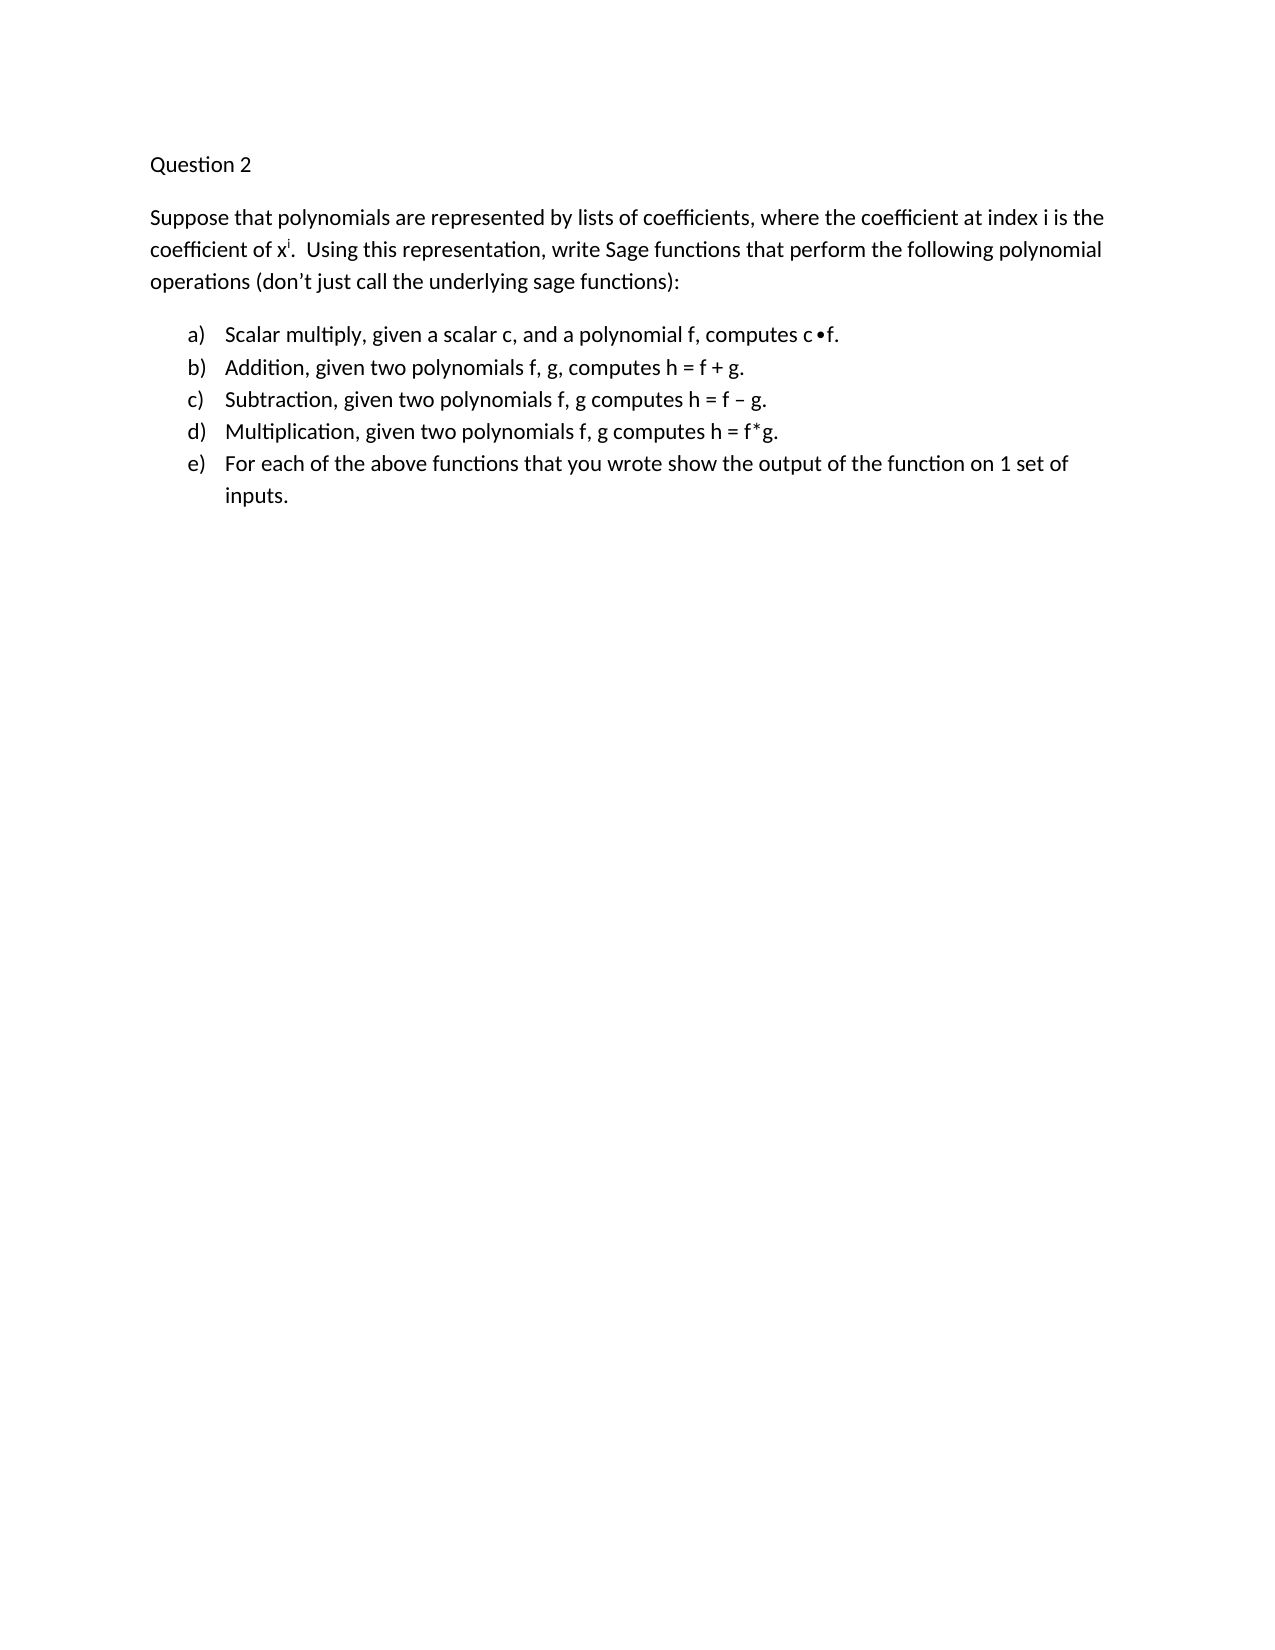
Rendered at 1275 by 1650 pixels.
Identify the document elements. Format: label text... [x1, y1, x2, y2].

list Subtraction, given two polynomials f, g computes h = f – g. [187, 385, 1125, 413]
list For each of the above functions that you wrote show the output of the function on 1 set of inputs. [187, 449, 1125, 509]
text Suppose that polynomials are represented by lists of coefficients, where the coefficient at index i is the coefficient of xi. Using this representation, write Sage functions that perform the following polynomial operations (don’t just call the underlying sage functions): [150, 203, 1125, 295]
text Question 2 [150, 150, 1125, 178]
list Multiplication, given two polynomials f, g computes h = f*g. [187, 417, 1125, 445]
list Addition, given two polynomials f, g, computes h = f + g. [187, 353, 1125, 381]
list Scalar multiply, given a scalar c, and a polynomial f, computes c∙f. [187, 320, 1125, 348]
